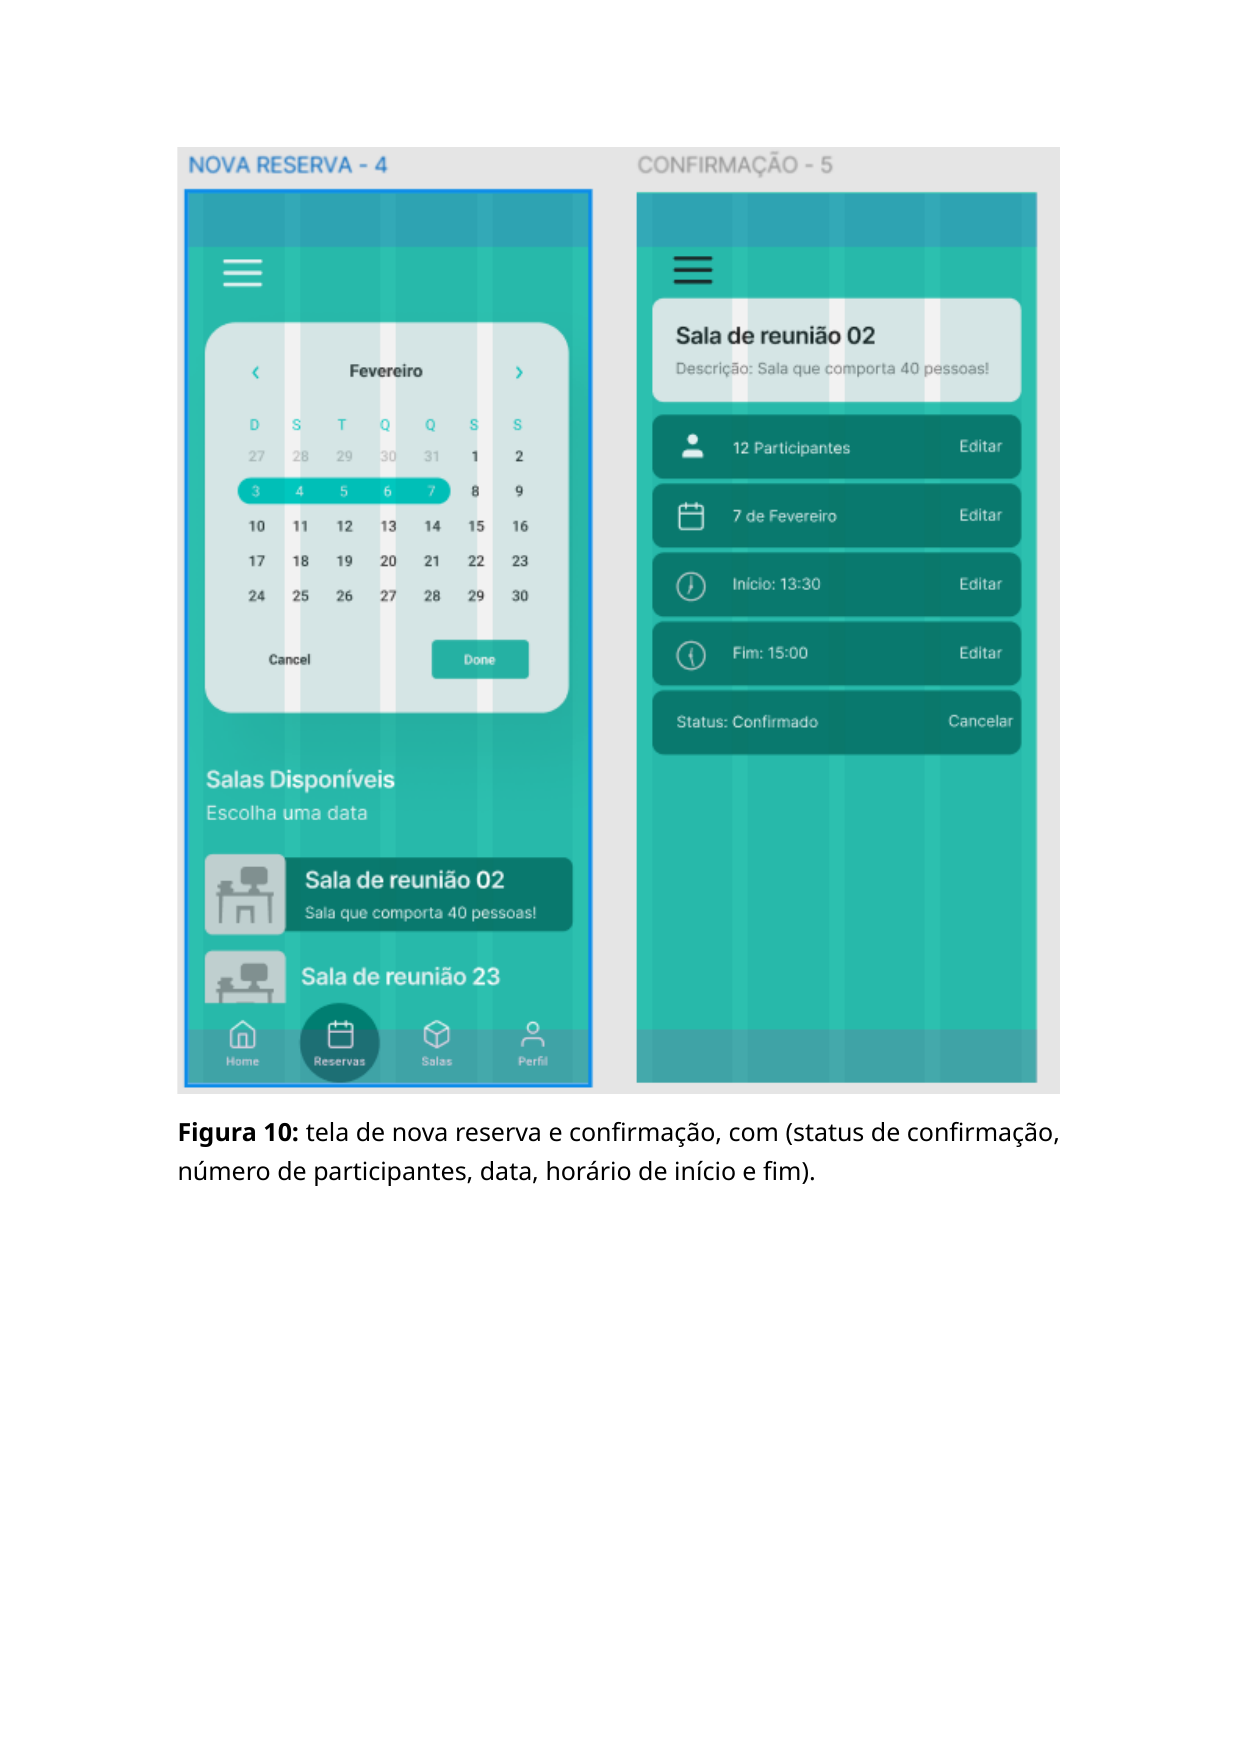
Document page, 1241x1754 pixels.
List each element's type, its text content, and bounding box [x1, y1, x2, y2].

picture [177, 147, 1060, 1094]
text Figura 10: tela de nova reserva e confirmação, com (status de confirmação, número de participantes, data, horário de início e fim). [177, 1115, 1063, 1188]
